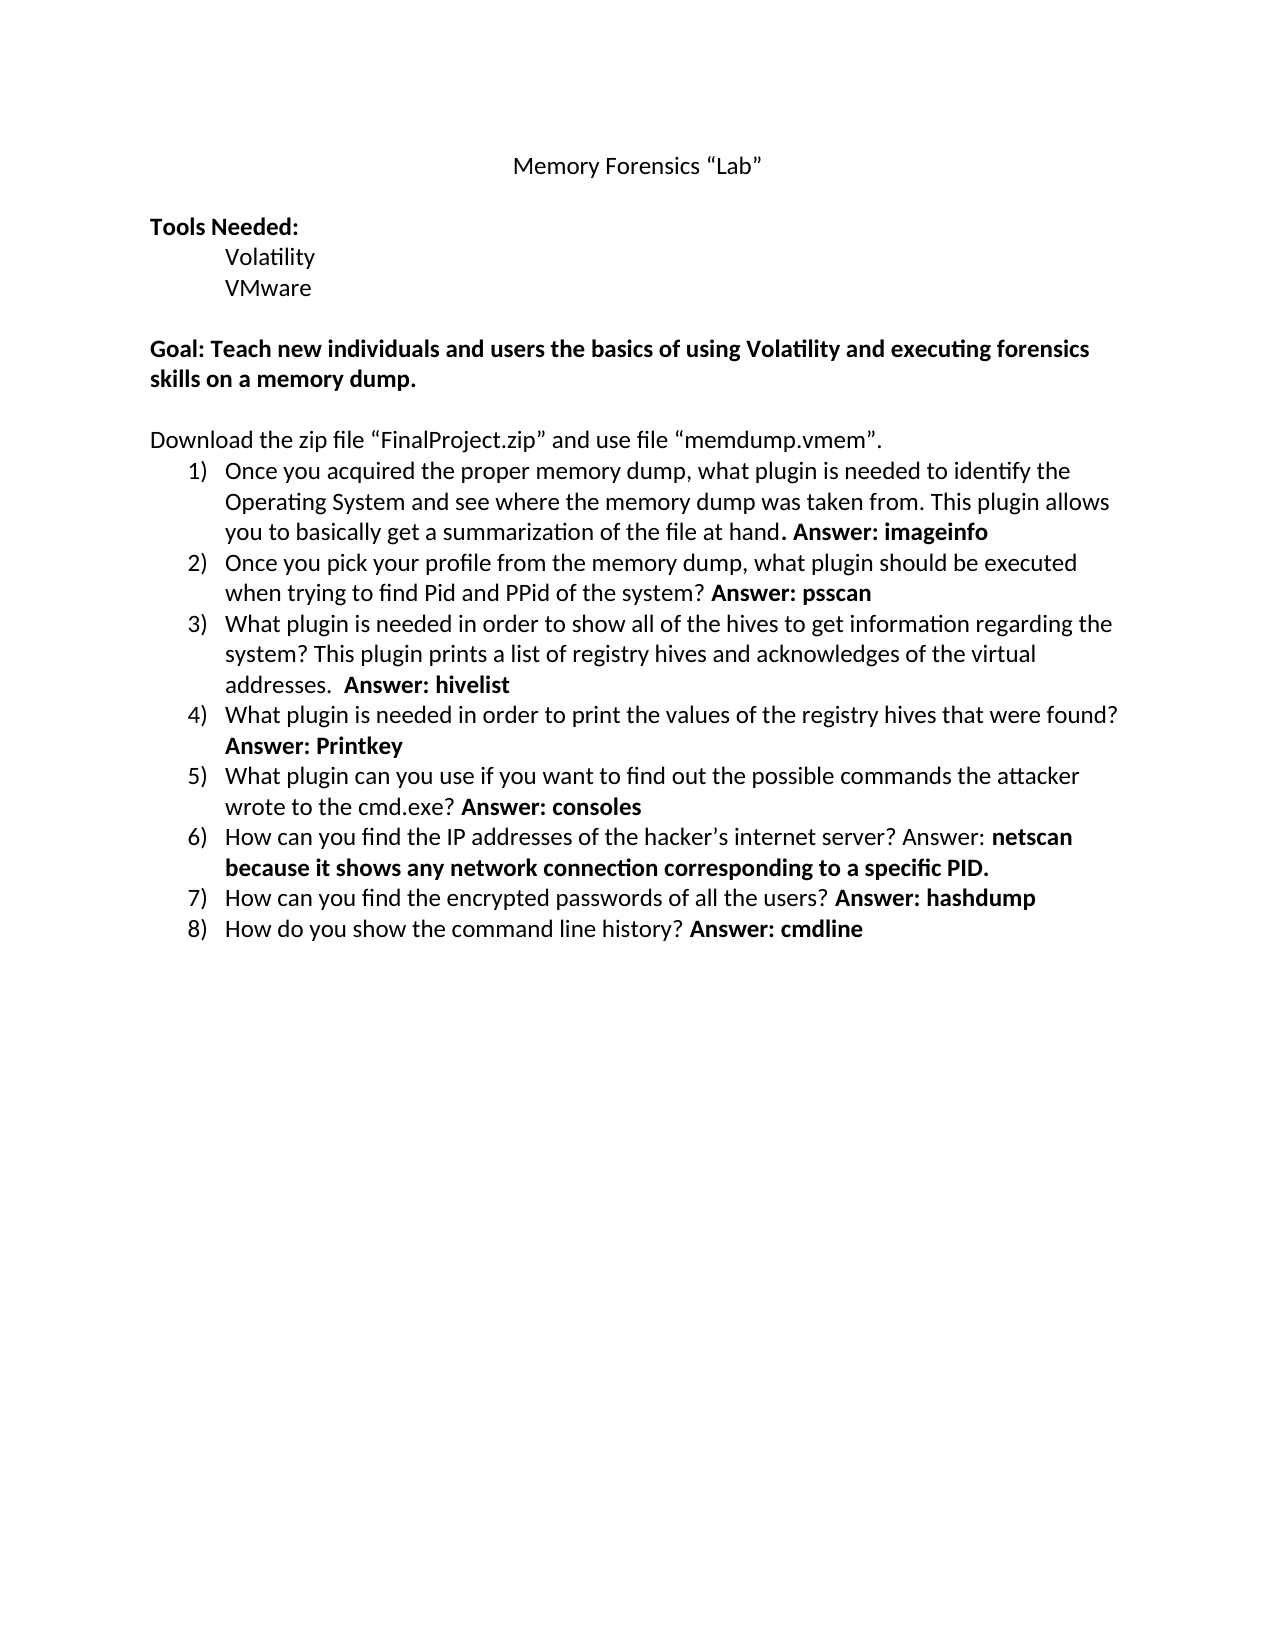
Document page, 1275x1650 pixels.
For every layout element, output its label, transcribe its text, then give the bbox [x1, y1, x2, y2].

list What plugin can you use if you want to find out the possible commands the attacker wrote to the cmd.exe? Answer: consoles [187, 760, 1125, 821]
text VMware [150, 272, 1125, 303]
list What plugin is needed in order to print the values of the registry hives that were found? Answer: Printkey [187, 699, 1125, 760]
text Memory Forensics “Lab” [150, 150, 1125, 181]
list Once you pick your profile from the memory dump, what plugin should be executed when trying to find Pid and PPid of the system? Answer: psscan [187, 547, 1125, 608]
text Tools Needed: [150, 211, 1125, 242]
list What plugin is needed in order to show all of the hives to get information regarding the system? This plugin prints a list of registry hives and acknowledges of the virtual addresses. Answer: hivelist [187, 608, 1125, 699]
text Download the zip file “FinalProject.zip” and use file “memdump.vmem”. [150, 425, 1125, 455]
text Goal: Teach new individuals and users the basics of using Volatility and executing forensics skills on a memory dump. [150, 333, 1125, 394]
list How can you find the encrypted passwords of all the users? Answer: hashdump [187, 882, 1125, 913]
list How do you show the command line history? Answer: cmdline [187, 913, 1125, 943]
text Volatility [150, 242, 1125, 272]
list How can you find the IP addresses of the hacker’s internet server? Answer: netscan because it shows any network connection corresponding to a specific PID. [187, 821, 1125, 882]
list Once you acquired the proper memory dump, what plugin is needed to identify the Operating System and see where the memory dump was taken from. This plugin allows you to basically get a summarization of the file at hand. Answer: imageinfo [187, 455, 1125, 547]
